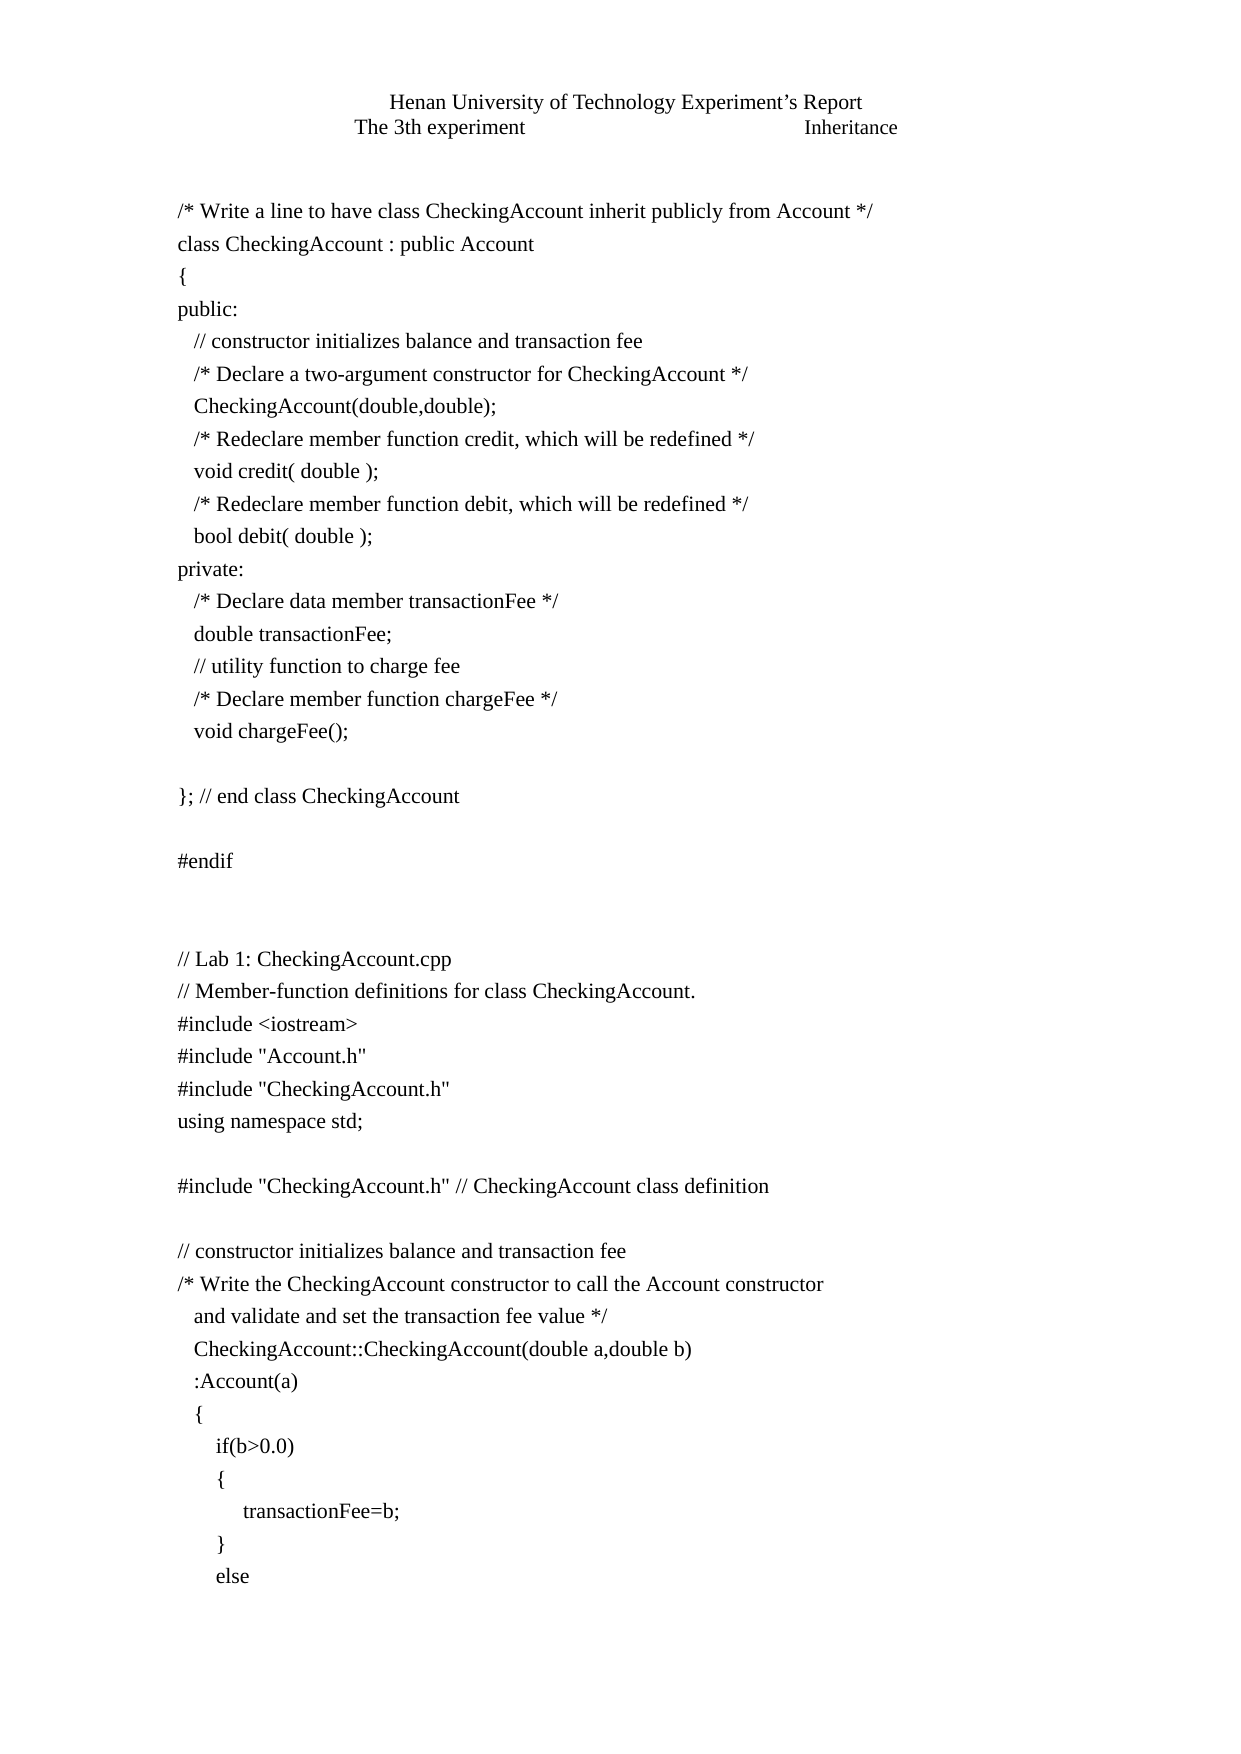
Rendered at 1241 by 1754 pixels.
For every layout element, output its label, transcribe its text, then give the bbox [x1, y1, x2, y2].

text { [177, 1397, 1075, 1429]
text if(b>0.0) [177, 1429, 1075, 1462]
text { [177, 1462, 1075, 1494]
text #include "CheckingAccount.h" // CheckingAccount class definition [177, 1169, 1075, 1202]
text #include "CheckingAccount.h" [177, 1072, 1075, 1104]
text /* Write the CheckingAccount constructor to call the Account constructor [177, 1267, 1075, 1299]
text // constructor initializes balance and transaction fee [177, 324, 1075, 357]
text class CheckingAccount : public Account [177, 227, 1075, 259]
text // Lab 1: CheckingAccount.cpp [177, 942, 1075, 974]
text void credit( double ); [177, 454, 1075, 487]
text CheckingAccount::CheckingAccount(double a,double b) [177, 1332, 1075, 1364]
text else [177, 1559, 1075, 1592]
text #include "Account.h" [177, 1039, 1075, 1072]
text void chargeFee(); [177, 714, 1075, 747]
text // utility function to charge fee [177, 649, 1075, 682]
text /* Redeclare member function debit, which will be redefined */ [177, 487, 1075, 519]
text using namespace std; [177, 1104, 1075, 1137]
text // Member-function definitions for class CheckingAccount. [177, 974, 1075, 1007]
text /* Declare member function chargeFee */ [177, 682, 1075, 714]
text :Account(a) [177, 1364, 1075, 1397]
text } [177, 1527, 1075, 1559]
text public: [177, 292, 1075, 324]
text double transactionFee; [177, 617, 1075, 649]
text // constructor initializes balance and transaction fee [177, 1234, 1075, 1267]
text }; // end class CheckingAccount [177, 779, 1075, 812]
text and validate and set the transaction fee value */ [177, 1299, 1075, 1332]
text /* Declare data member transactionFee */ [177, 584, 1075, 617]
text /* Write a line to have class CheckingAccount inherit publicly from Account */ [177, 194, 1075, 227]
text { [177, 259, 1075, 292]
text /* Declare a two-argument constructor for CheckingAccount */ [177, 357, 1075, 389]
text CheckingAccount(double,double); [177, 389, 1075, 422]
text #endif [177, 844, 1075, 877]
text transactionFee=b; [177, 1494, 1075, 1527]
text bool debit( double ); [177, 519, 1075, 552]
text private: [177, 552, 1075, 584]
text /* Redeclare member function credit, which will be redefined */ [177, 422, 1075, 454]
text #include <iostream> [177, 1007, 1075, 1039]
